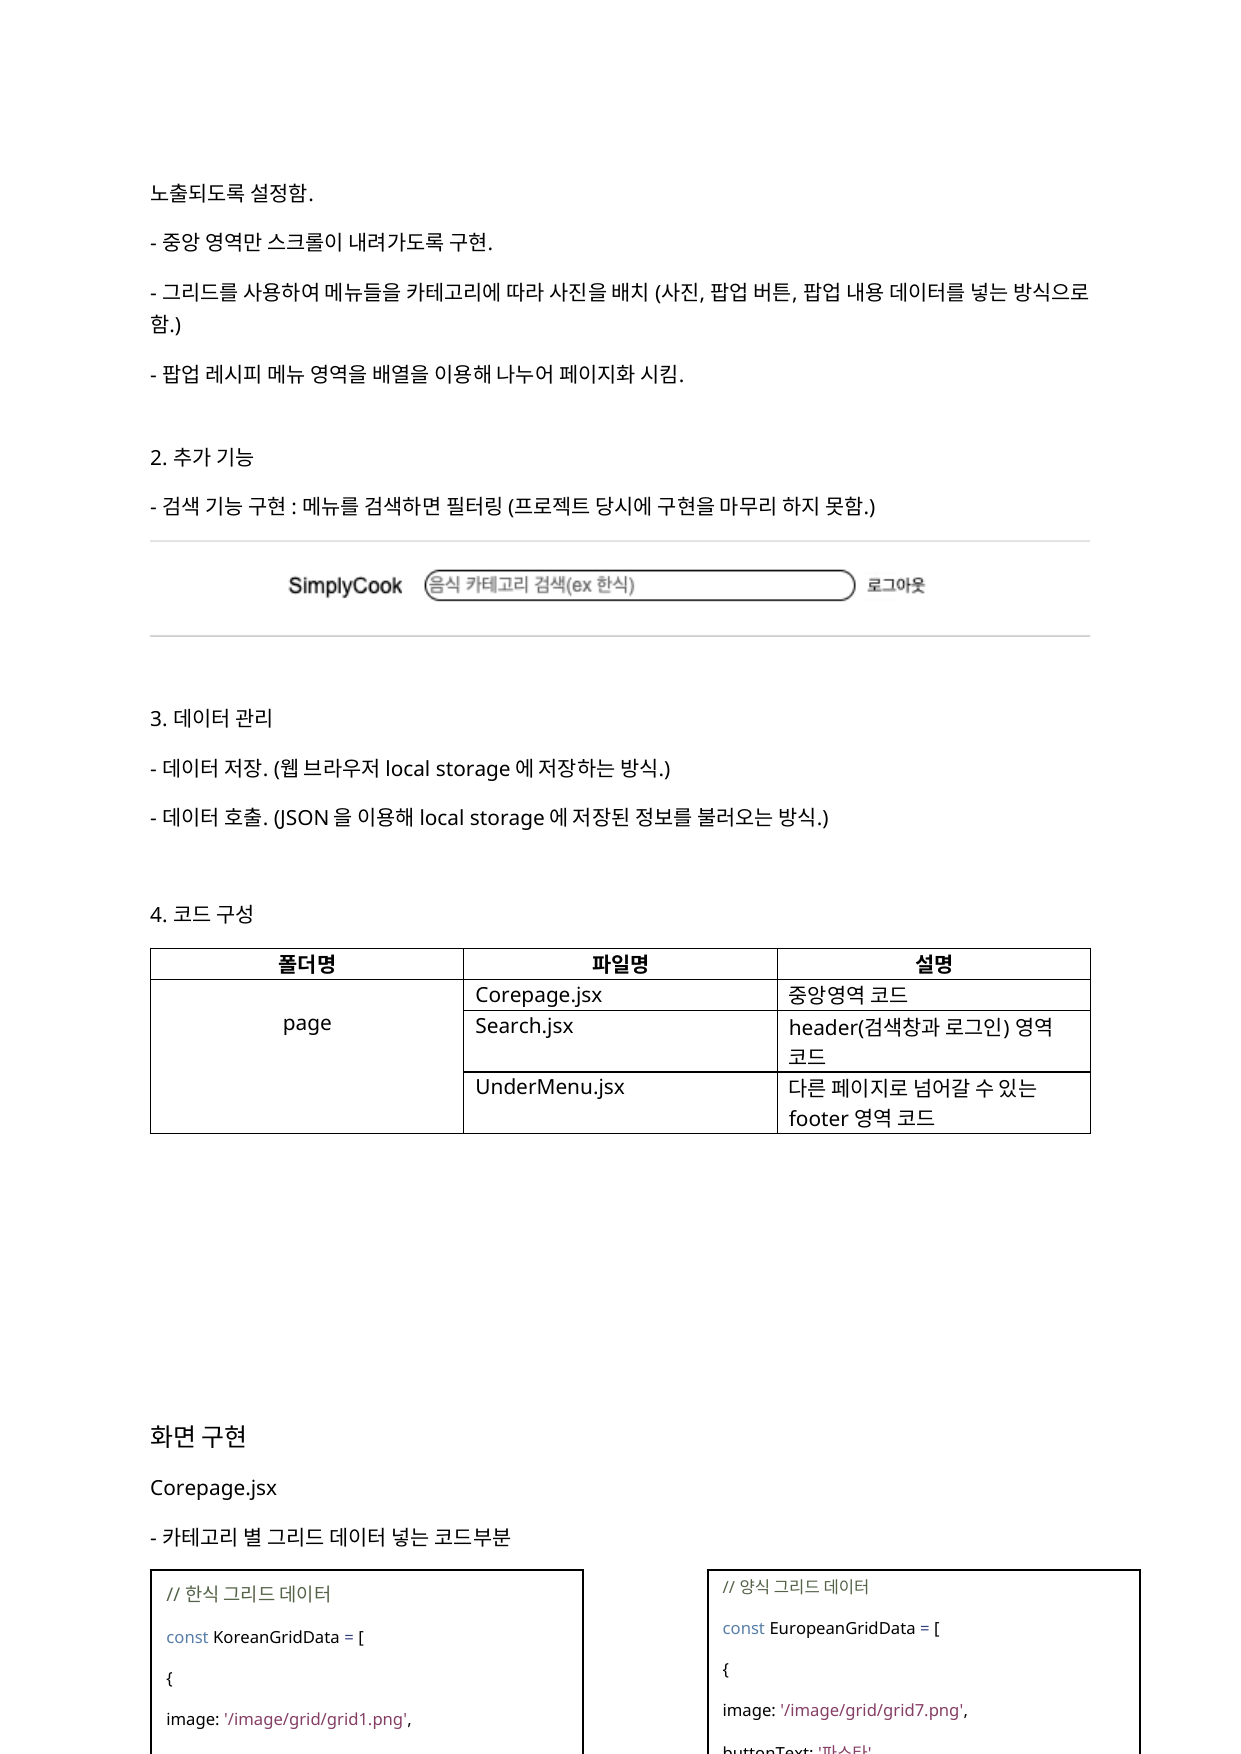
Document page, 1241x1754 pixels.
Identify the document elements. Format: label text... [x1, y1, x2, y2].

text - 중앙 영역만 스크롤이 내려가도록 구현. [150, 227, 1090, 257]
text - 카테고리 별 그리드 데이터 넣는 코드부분 [150, 1521, 1090, 1551]
table_cell Search.jsx [464, 1011, 777, 1071]
text - 데이터 저장. (웹 브라우저 local storage에 저장하는 방식.) [150, 752, 1090, 782]
table_header 설명 [778, 949, 1090, 979]
text 4. 코드 구성 [150, 898, 1090, 928]
text Corepage.jsx [150, 1473, 1090, 1502]
table_cell 중앙영역 코드 [778, 980, 1090, 1010]
text - 데이터 호출. (JSON을 이용해 local storage에 저장된 정보를 불러오는 방식.) [150, 801, 1090, 832]
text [150, 177, 1090, 207]
table_header 파일명 [464, 949, 777, 979]
text - 팝업 레시피 메뉴 영역을 배열을 이용해 나누어 페이지화 시킴. [150, 358, 1090, 422]
table_cell header(검색창과 로그인) 영역 코드 [778, 1011, 1090, 1071]
text 3. 데이터 관리 [150, 703, 1090, 733]
table_cell UnderMenu.jsx [464, 1073, 777, 1133]
text - 그리드를 사용하여 메뉴들을 카테고리에 따라 사진을 배치 (사진, 팝업 버튼, 팝업 내용 데이터를 넣는 방식으로 함.) [150, 276, 1090, 339]
table_cell Corepage.jsx [464, 980, 777, 1010]
table_header 폴더명 [151, 949, 463, 979]
picture [150, 540, 1091, 637]
text 화면 구현 [150, 1418, 1090, 1454]
text - 검색 기능 구현 : 메뉴를 검색하면 필터링 (프로젝트 당시에 구현을 마무리 하지 못함.) [150, 491, 1090, 521]
text 2. 추가 기능 [150, 441, 1090, 472]
table_cell page [151, 980, 463, 1133]
table_cell 다른 페이지로 넘어갈 수 있는 footer 영역 코드 [778, 1073, 1090, 1133]
